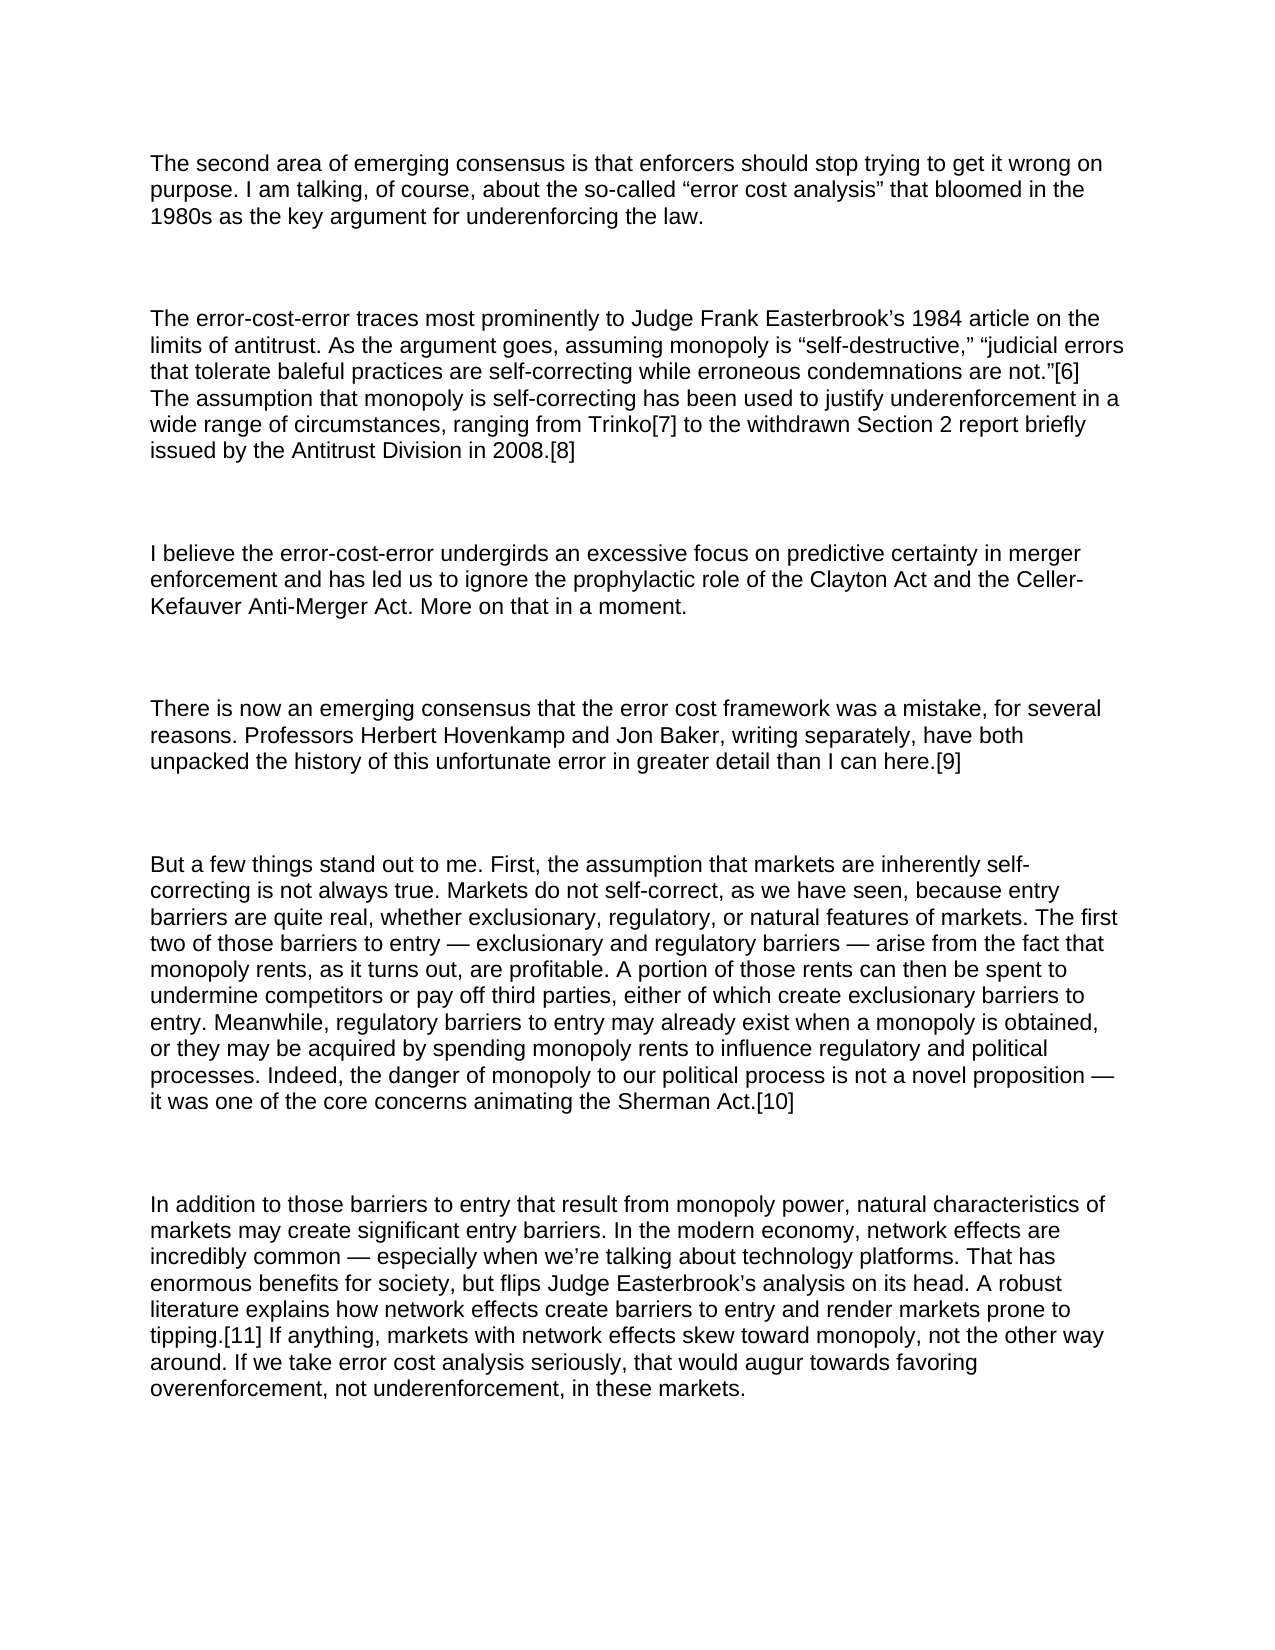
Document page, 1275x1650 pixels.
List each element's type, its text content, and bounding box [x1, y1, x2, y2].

text In addition to those barriers to entry that result from monopoly power, natural characteristics of markets may create significant entry barriers. In the modern economy, network effects are incredibly common — especially when we’re talking about technology platforms. That has enormous benefits for society, but flips Judge Easterbrook’s analysis on its head. A robust literature explains how network effects create barriers to entry and render markets prone to tipping.[11] If anything, markets with network effects skew toward monopoly, not the other way around. If we take error cost analysis seriously, that would augur towards favoring overenforcement, not underenforcement, in these markets. [150, 1191, 1125, 1401]
text But a few things stand out to me. First, the assumption that markets are inherently self-correcting is not always true. Markets do not self-correct, as we have seen, because entry barriers are quite real, whether exclusionary, regulatory, or natural features of markets. The first two of those barriers to entry — exclusionary and regulatory barriers — arise from the fact that monopoly rents, as it turns out, are profitable. A portion of those rents can then be spent to undermine competitors or pay off third parties, either of which create exclusionary barriers to entry. Meanwhile, regulatory barriers to entry may already exist when a monopoly is obtained, or they may be acquired by spending monopoly rents to influence regulatory and political processes. Indeed, the danger of monopoly to our political process is not a novel proposition — it was one of the core concerns animating the Sherman Act.[10] [150, 851, 1125, 1114]
text The second area of emerging consensus is that enforcers should stop trying to get it wrong on purpose. I am talking, of course, about the so-called “error cost analysis” that bloomed in the 1980s as the key argument for underenforcing the law. [150, 150, 1125, 229]
text There is now an emerging consensus that the error cost framework was a mistake, for several reasons. Professors Herbert Hovenkamp and Jon Baker, writing separately, have both unpacked the history of this unfortunate error in greater detail than I can here.[9] [150, 695, 1125, 774]
text The error-cost-error traces most prominently to Judge Frank Easterbrook’s 1984 article on the limits of antitrust. As the argument goes, assuming monopoly is “self-destructive,” “judicial errors that tolerate baleful practices are self-correcting while erroneous condemnations are not.”[6] The assumption that monopoly is self-correcting has been used to justify underenforcement in a wide range of circumstances, ranging from Trinko[7] to the withdrawn Section 2 report briefly issued by the Antitrust Division in 2008.[8] [150, 305, 1125, 463]
text I believe the error-cost-error undergirds an excessive focus on predictive certainty in merger enforcement and has led us to ignore the prophylactic role of the Clayton Act and the Celler-Kefauver Anti-Merger Act. More on that in a moment. [150, 540, 1125, 619]
